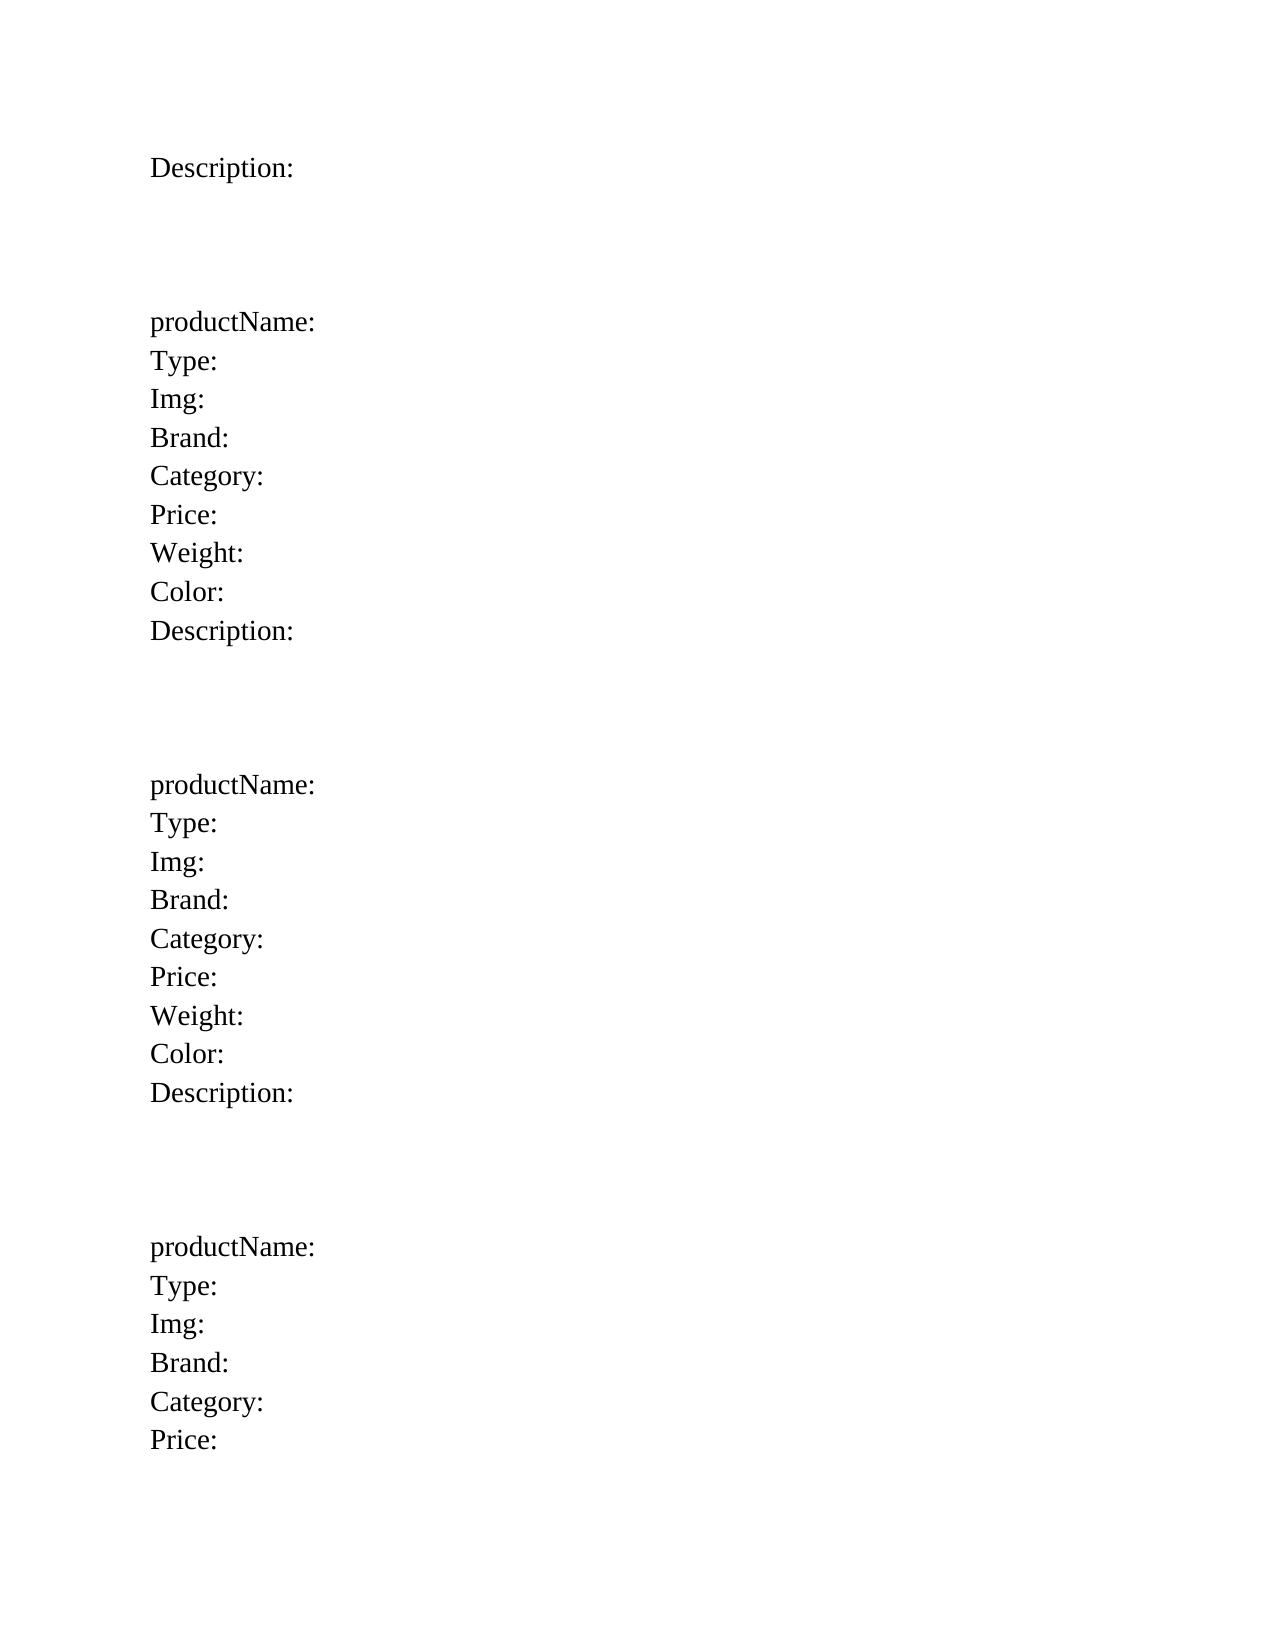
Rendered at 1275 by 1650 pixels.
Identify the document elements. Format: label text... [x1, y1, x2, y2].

text Description: [150, 150, 1139, 183]
text productName: Type: [150, 304, 318, 376]
text productName: Type: [150, 767, 318, 839]
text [150, 381, 266, 608]
text Img: Brand: Category: Price: [150, 1307, 266, 1456]
text productName: Type: [150, 1229, 318, 1302]
text Img: Brand: Category: Price: Weight: Color: [150, 844, 266, 1070]
text Description: [150, 613, 1139, 646]
text Description: [150, 1075, 1139, 1109]
